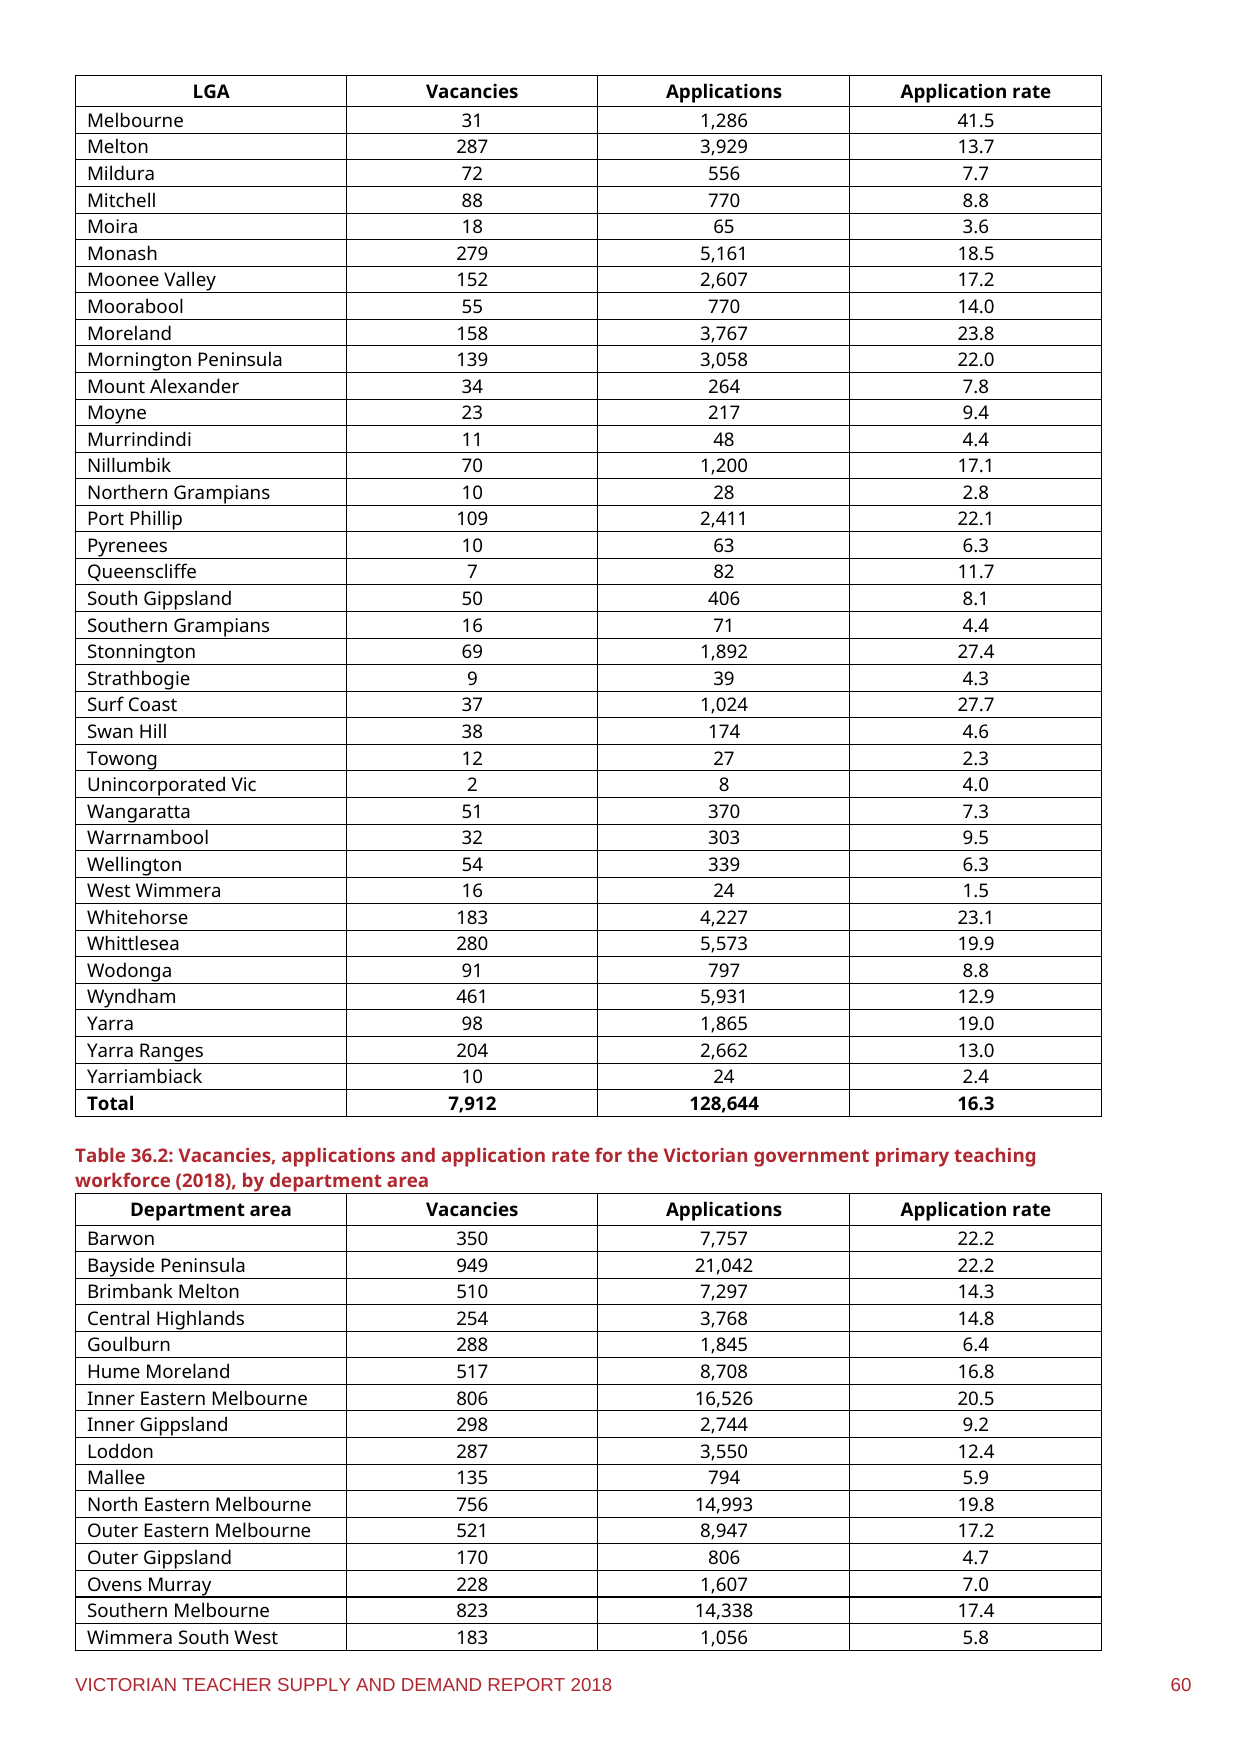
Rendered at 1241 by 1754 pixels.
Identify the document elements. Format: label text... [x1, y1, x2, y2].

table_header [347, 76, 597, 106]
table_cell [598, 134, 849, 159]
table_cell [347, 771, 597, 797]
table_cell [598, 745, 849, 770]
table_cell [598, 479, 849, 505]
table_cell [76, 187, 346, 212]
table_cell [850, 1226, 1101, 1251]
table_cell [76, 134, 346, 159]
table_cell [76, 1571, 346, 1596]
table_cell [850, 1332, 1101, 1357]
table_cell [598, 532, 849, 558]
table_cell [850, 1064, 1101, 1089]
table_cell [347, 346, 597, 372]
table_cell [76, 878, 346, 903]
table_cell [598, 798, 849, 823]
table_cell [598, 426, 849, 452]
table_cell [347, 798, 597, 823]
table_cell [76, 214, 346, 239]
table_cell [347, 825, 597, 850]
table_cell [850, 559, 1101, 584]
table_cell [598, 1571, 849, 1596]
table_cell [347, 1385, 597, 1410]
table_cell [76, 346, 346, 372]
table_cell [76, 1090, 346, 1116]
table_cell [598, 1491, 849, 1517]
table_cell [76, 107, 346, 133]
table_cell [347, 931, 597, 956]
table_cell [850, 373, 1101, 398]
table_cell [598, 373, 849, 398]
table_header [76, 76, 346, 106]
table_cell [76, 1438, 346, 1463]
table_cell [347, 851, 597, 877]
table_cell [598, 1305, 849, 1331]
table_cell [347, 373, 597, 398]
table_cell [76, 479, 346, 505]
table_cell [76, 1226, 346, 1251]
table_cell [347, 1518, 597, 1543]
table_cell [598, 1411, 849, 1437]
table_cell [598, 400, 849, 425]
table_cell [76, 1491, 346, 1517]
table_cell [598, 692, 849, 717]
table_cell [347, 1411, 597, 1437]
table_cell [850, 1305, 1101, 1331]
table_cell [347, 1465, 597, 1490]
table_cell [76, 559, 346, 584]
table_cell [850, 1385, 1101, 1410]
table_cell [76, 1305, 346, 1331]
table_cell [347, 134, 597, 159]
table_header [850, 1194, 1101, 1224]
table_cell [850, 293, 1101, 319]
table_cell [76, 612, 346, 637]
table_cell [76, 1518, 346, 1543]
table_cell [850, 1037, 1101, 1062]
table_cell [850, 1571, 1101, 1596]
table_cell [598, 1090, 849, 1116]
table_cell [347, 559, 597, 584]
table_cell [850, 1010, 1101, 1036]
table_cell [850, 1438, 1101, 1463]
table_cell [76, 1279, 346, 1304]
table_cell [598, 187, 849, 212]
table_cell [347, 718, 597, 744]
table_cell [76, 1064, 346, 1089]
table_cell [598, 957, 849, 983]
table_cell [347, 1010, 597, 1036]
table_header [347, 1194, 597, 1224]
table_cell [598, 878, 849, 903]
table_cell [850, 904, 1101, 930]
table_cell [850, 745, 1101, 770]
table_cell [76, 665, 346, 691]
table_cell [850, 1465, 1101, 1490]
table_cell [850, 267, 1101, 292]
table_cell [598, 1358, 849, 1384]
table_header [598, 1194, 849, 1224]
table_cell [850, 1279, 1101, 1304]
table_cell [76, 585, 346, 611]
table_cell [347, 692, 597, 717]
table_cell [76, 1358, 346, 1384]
subtitle Table 36.2: Vacancies, applications and application rate for the Victorian government primary teaching workforce (2018), by department area [75, 1142, 1122, 1193]
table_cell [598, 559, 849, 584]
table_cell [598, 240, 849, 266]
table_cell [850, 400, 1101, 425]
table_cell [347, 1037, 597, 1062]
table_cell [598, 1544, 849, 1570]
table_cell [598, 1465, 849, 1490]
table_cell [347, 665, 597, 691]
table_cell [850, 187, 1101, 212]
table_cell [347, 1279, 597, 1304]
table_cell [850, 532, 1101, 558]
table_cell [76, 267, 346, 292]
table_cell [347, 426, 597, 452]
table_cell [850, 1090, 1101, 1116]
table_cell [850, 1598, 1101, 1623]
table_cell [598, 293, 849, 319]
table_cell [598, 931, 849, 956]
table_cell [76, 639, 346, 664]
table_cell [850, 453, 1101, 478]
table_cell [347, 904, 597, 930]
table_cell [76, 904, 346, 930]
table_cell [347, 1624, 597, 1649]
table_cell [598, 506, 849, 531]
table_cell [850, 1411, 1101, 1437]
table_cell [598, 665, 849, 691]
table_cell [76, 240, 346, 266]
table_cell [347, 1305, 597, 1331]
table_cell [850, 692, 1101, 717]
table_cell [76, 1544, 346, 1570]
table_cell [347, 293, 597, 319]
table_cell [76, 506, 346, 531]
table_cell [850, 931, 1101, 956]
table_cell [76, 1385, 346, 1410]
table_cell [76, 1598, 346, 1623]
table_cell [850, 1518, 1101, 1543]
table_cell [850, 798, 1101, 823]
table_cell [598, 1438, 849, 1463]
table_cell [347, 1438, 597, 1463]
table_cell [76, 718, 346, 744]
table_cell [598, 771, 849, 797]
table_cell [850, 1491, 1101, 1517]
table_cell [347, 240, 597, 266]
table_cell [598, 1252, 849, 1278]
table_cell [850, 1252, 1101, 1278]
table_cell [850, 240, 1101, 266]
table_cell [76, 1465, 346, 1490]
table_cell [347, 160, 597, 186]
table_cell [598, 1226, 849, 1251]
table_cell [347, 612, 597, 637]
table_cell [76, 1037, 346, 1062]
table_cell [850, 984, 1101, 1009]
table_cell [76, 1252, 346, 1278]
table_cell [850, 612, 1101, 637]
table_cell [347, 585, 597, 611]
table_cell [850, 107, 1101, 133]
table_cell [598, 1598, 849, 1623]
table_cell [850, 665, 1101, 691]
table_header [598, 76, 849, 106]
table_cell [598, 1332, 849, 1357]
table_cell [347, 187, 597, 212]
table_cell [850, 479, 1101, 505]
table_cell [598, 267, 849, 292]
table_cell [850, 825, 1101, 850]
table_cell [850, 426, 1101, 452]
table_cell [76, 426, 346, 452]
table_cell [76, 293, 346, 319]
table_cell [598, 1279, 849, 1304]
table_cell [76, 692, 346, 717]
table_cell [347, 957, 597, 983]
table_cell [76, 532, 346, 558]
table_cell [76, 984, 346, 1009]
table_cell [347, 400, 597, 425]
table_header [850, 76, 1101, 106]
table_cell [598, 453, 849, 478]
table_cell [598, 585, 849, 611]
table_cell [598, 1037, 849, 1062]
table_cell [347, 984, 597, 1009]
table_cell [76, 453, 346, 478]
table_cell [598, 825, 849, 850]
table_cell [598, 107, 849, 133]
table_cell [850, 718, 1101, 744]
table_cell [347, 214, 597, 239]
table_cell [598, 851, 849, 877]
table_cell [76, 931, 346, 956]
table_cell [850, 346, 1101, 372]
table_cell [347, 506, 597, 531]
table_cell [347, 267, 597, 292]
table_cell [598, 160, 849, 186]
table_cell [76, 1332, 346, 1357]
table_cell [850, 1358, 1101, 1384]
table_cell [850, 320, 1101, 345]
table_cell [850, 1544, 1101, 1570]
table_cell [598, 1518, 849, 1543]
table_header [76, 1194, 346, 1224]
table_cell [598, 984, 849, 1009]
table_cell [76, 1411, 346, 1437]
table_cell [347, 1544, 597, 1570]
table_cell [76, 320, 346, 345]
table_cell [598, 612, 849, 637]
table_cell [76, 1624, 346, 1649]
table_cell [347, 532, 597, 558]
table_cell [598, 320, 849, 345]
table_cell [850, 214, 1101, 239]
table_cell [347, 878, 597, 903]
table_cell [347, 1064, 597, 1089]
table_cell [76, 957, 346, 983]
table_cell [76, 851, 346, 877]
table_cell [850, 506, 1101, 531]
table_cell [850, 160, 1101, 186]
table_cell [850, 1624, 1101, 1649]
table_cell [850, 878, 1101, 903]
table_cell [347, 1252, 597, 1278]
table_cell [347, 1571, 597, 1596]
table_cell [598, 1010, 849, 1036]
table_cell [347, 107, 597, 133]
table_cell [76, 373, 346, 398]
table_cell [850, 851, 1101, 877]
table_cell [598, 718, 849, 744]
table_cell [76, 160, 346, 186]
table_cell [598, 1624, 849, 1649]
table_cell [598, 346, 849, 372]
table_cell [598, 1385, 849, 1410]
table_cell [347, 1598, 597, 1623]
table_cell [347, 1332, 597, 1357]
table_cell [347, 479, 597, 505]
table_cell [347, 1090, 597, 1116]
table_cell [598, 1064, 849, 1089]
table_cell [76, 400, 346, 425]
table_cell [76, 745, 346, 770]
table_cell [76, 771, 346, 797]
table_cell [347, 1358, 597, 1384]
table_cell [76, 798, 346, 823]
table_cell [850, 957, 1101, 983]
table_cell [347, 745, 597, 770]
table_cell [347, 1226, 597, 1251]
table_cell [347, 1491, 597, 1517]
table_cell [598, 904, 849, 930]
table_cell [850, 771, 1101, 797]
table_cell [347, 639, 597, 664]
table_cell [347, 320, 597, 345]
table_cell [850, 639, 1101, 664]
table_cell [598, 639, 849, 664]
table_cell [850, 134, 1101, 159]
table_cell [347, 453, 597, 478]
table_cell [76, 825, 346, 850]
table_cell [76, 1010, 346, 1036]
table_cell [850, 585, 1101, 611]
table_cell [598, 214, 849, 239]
